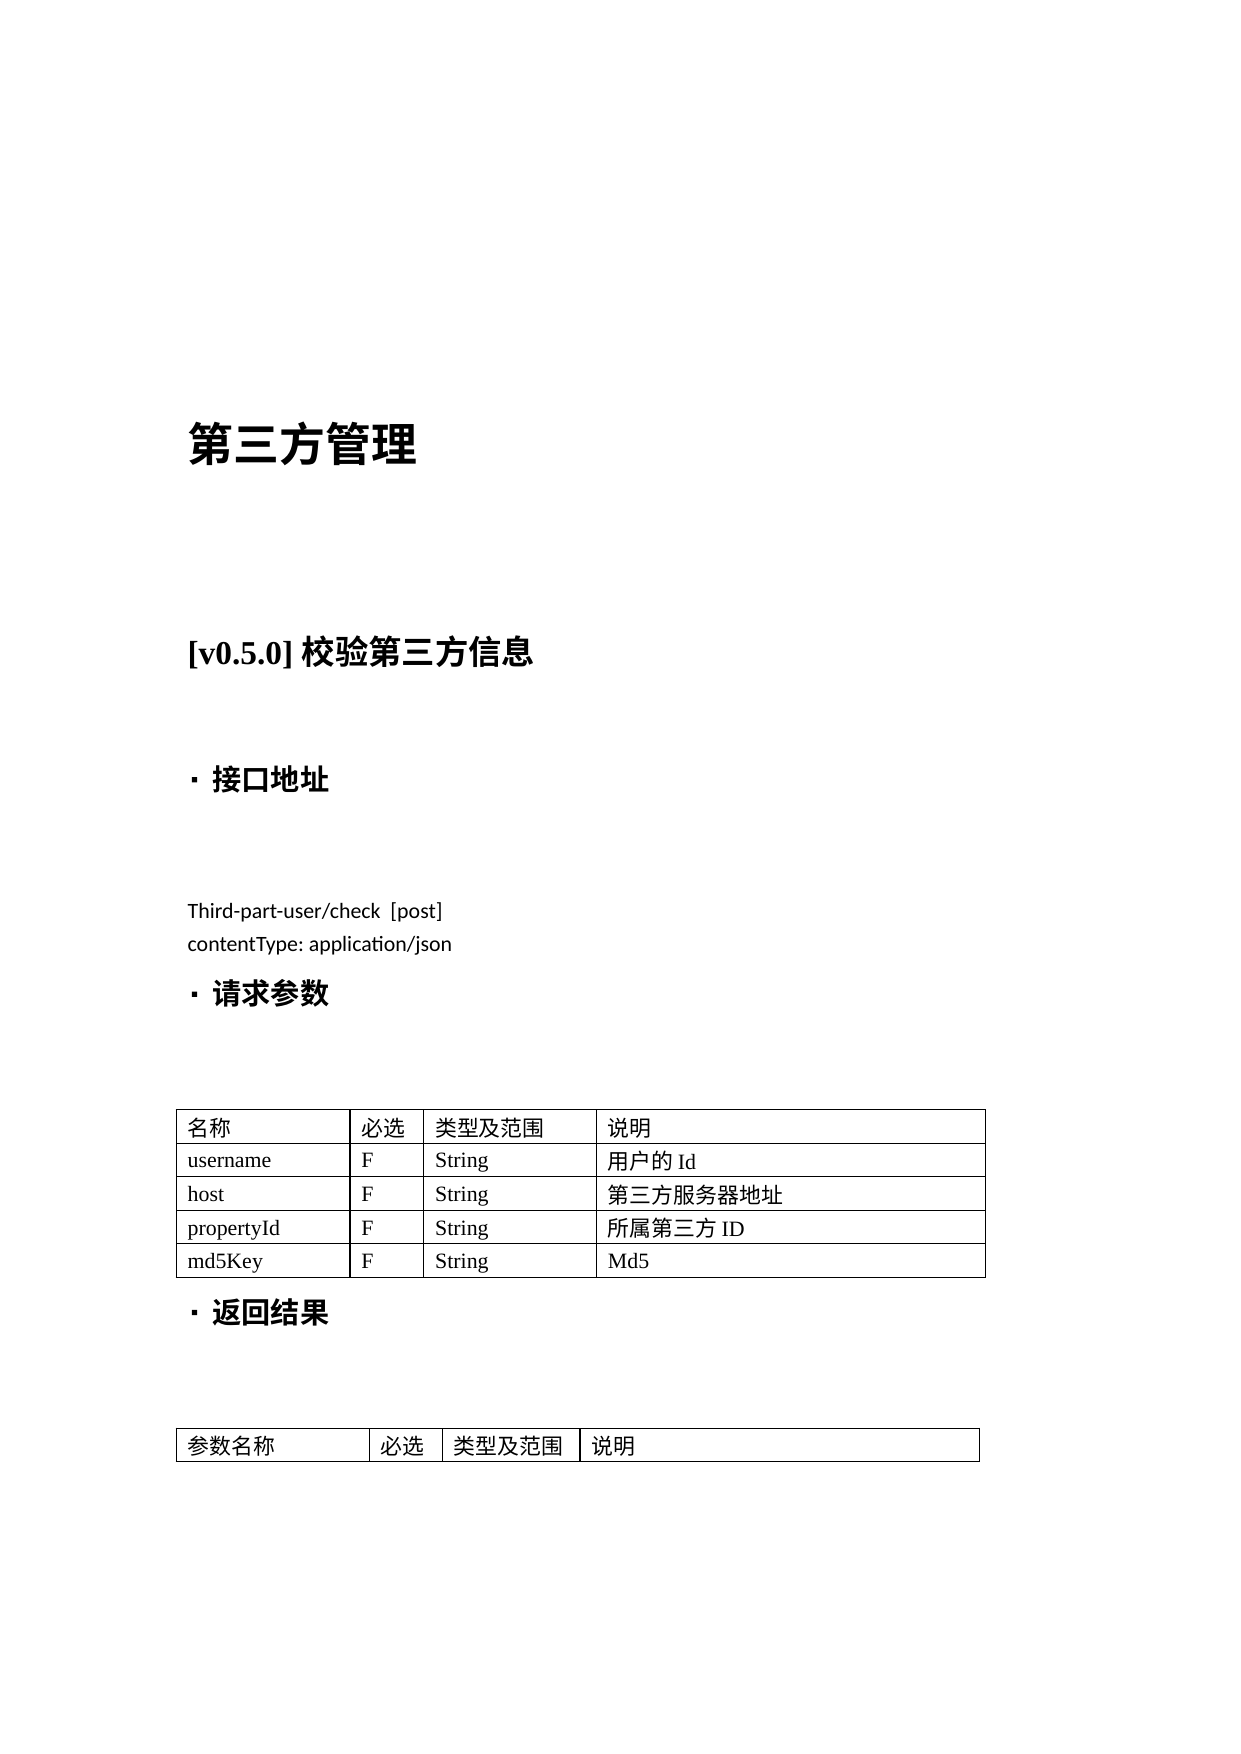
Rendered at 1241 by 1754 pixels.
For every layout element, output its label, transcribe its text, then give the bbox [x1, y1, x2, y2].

table_header 必选 [370, 1429, 442, 1461]
subtitle [v0.5.0] 校验第三方信息 [187, 618, 1053, 683]
list 返回结果 [187, 1278, 1053, 1343]
table_cell md5Key [177, 1244, 349, 1277]
table_cell F [351, 1211, 423, 1243]
list 请求参数 [187, 959, 1053, 1024]
table_cell String [424, 1211, 596, 1243]
table_header 说明 [581, 1429, 979, 1461]
table_cell String [424, 1177, 596, 1210]
subtitle 第三方管理 [187, 392, 1053, 490]
table_cell F [351, 1244, 423, 1277]
table_cell F [351, 1144, 423, 1176]
table_header 必选 [351, 1110, 423, 1143]
table_header 参数名称 [177, 1429, 369, 1461]
table_header 说明 [597, 1110, 985, 1143]
table_cell F [351, 1177, 423, 1210]
text contentType: application/json [187, 927, 1053, 959]
table_header 类型及范围 [424, 1110, 596, 1143]
table_cell String [424, 1244, 596, 1277]
table_cell host [177, 1177, 349, 1210]
text Third-part-user/check [post] [187, 894, 1053, 927]
table_header 名称 [177, 1110, 349, 1143]
table_cell 所属第三方ID [597, 1211, 985, 1243]
table_cell 第三方服务器地址 [597, 1177, 985, 1210]
table_cell Md5 [597, 1244, 985, 1277]
list 接口地址 [187, 745, 1053, 810]
table_cell 用户的Id [597, 1144, 985, 1176]
table_header 类型及范围 [443, 1429, 579, 1461]
table_cell propertyId [177, 1211, 349, 1243]
table_cell String [424, 1144, 596, 1176]
table_cell username [177, 1144, 349, 1176]
